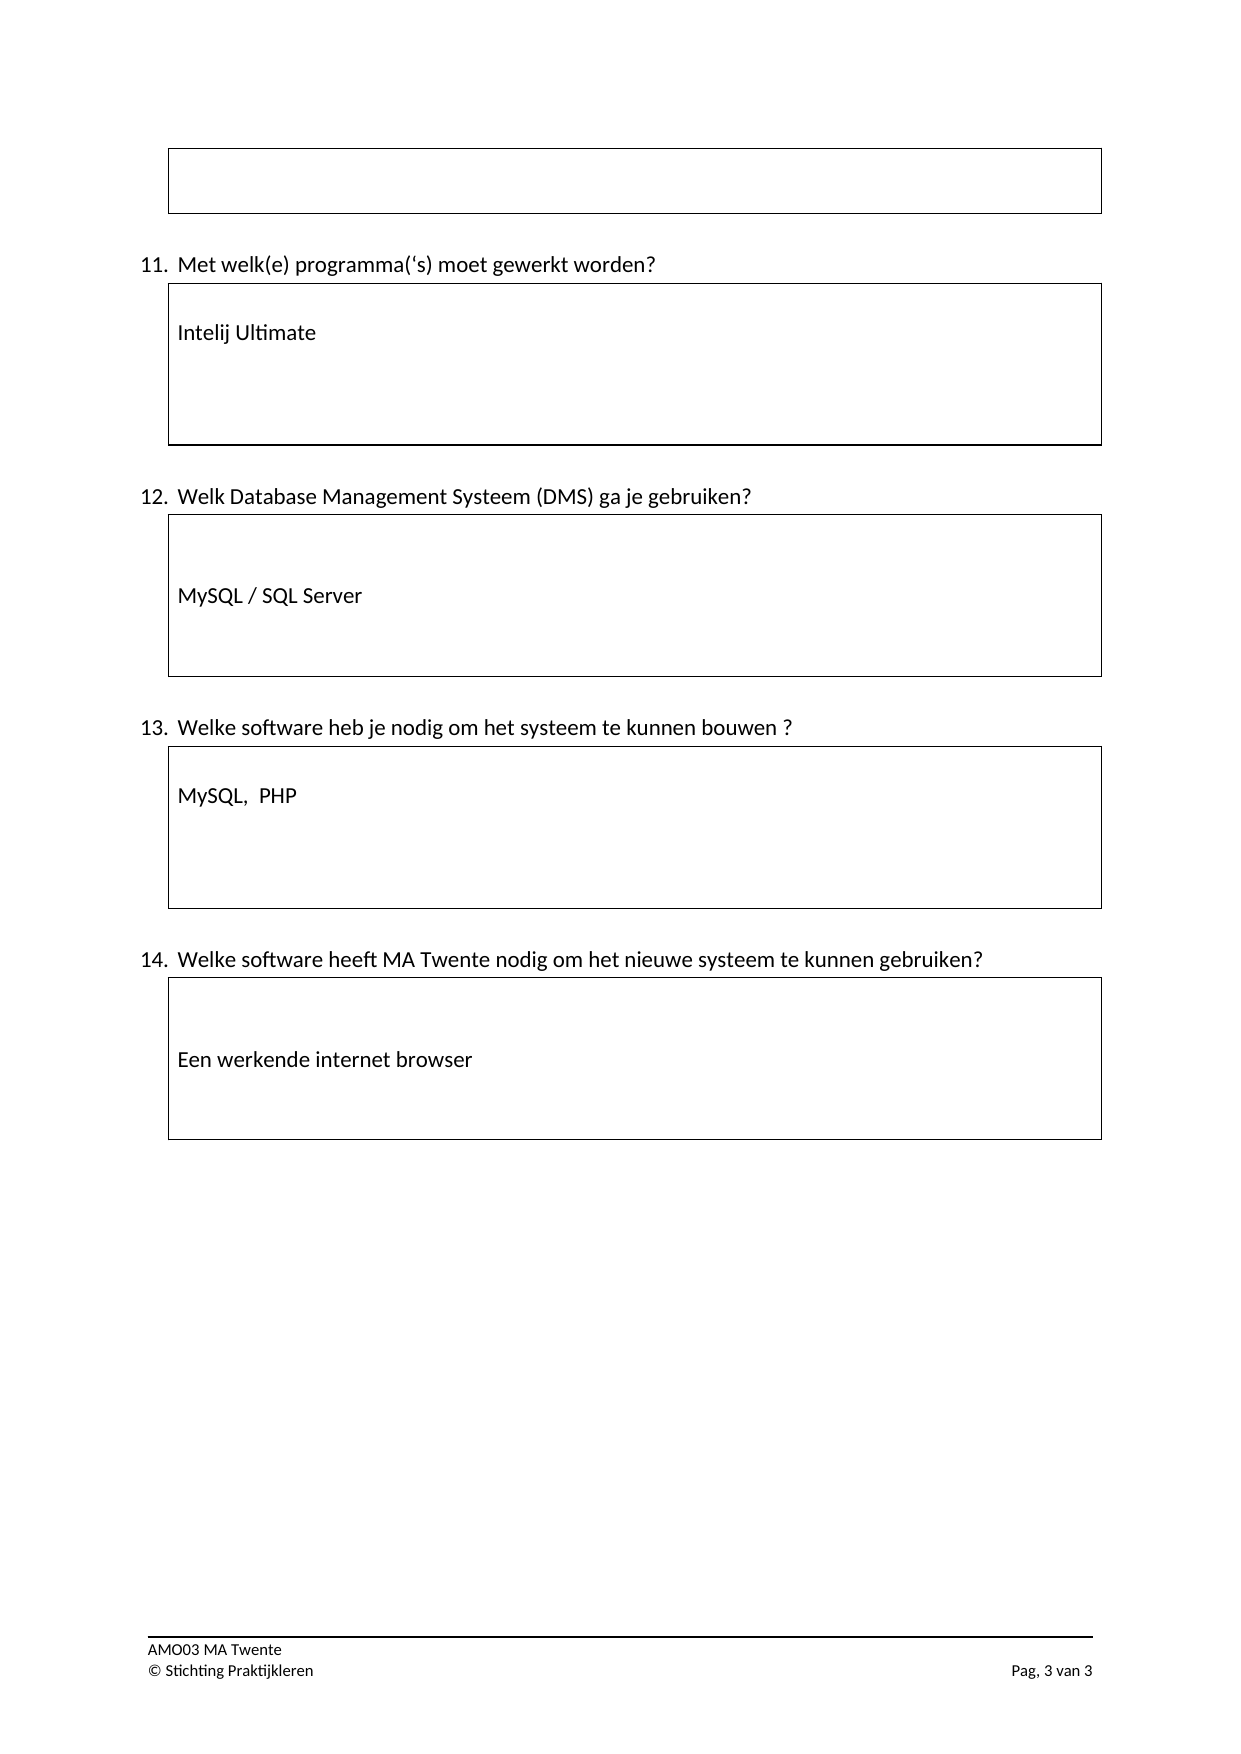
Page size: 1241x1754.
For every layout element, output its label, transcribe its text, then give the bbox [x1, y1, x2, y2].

list Welke software heb je nodig om het systeem te kunnen bouwen ? [140, 713, 1093, 742]
list Welk Database Management Systeem (DMS) ga je gebruiken? [140, 482, 1093, 510]
list Met welk(e) programma(‘s) moet gewerkt worden? [140, 250, 1093, 278]
list MySQL, PHP [169, 778, 1101, 809]
list MySQL / SQL Server [169, 578, 1101, 610]
list Intelij Ultimate [169, 315, 1101, 346]
list Een werkende internet browser [169, 1042, 1101, 1073]
list Welke software heeft MA Twente nodig om het nieuwe systeem te kunnen gebruiken? [140, 945, 1093, 973]
